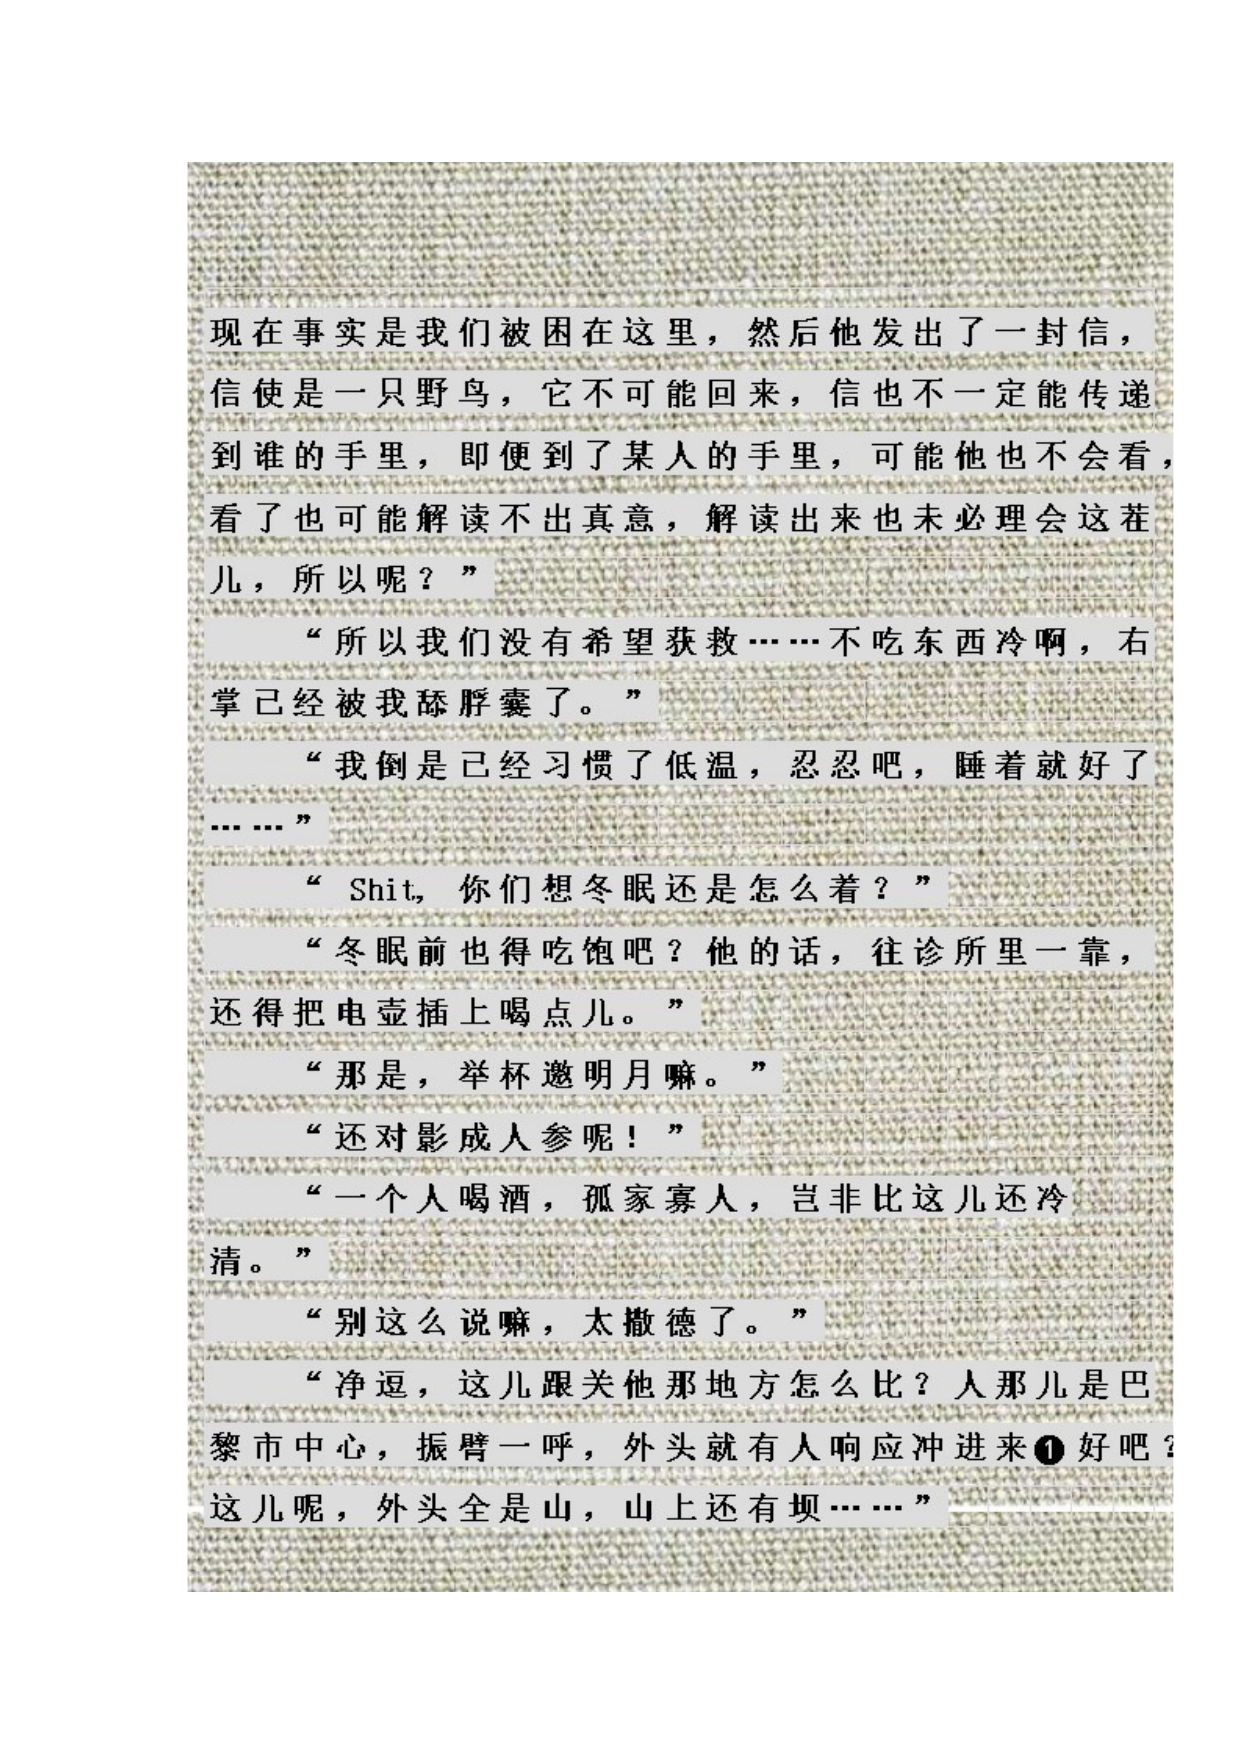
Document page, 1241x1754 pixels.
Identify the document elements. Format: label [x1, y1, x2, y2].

picture [187, 162, 1174, 1592]
